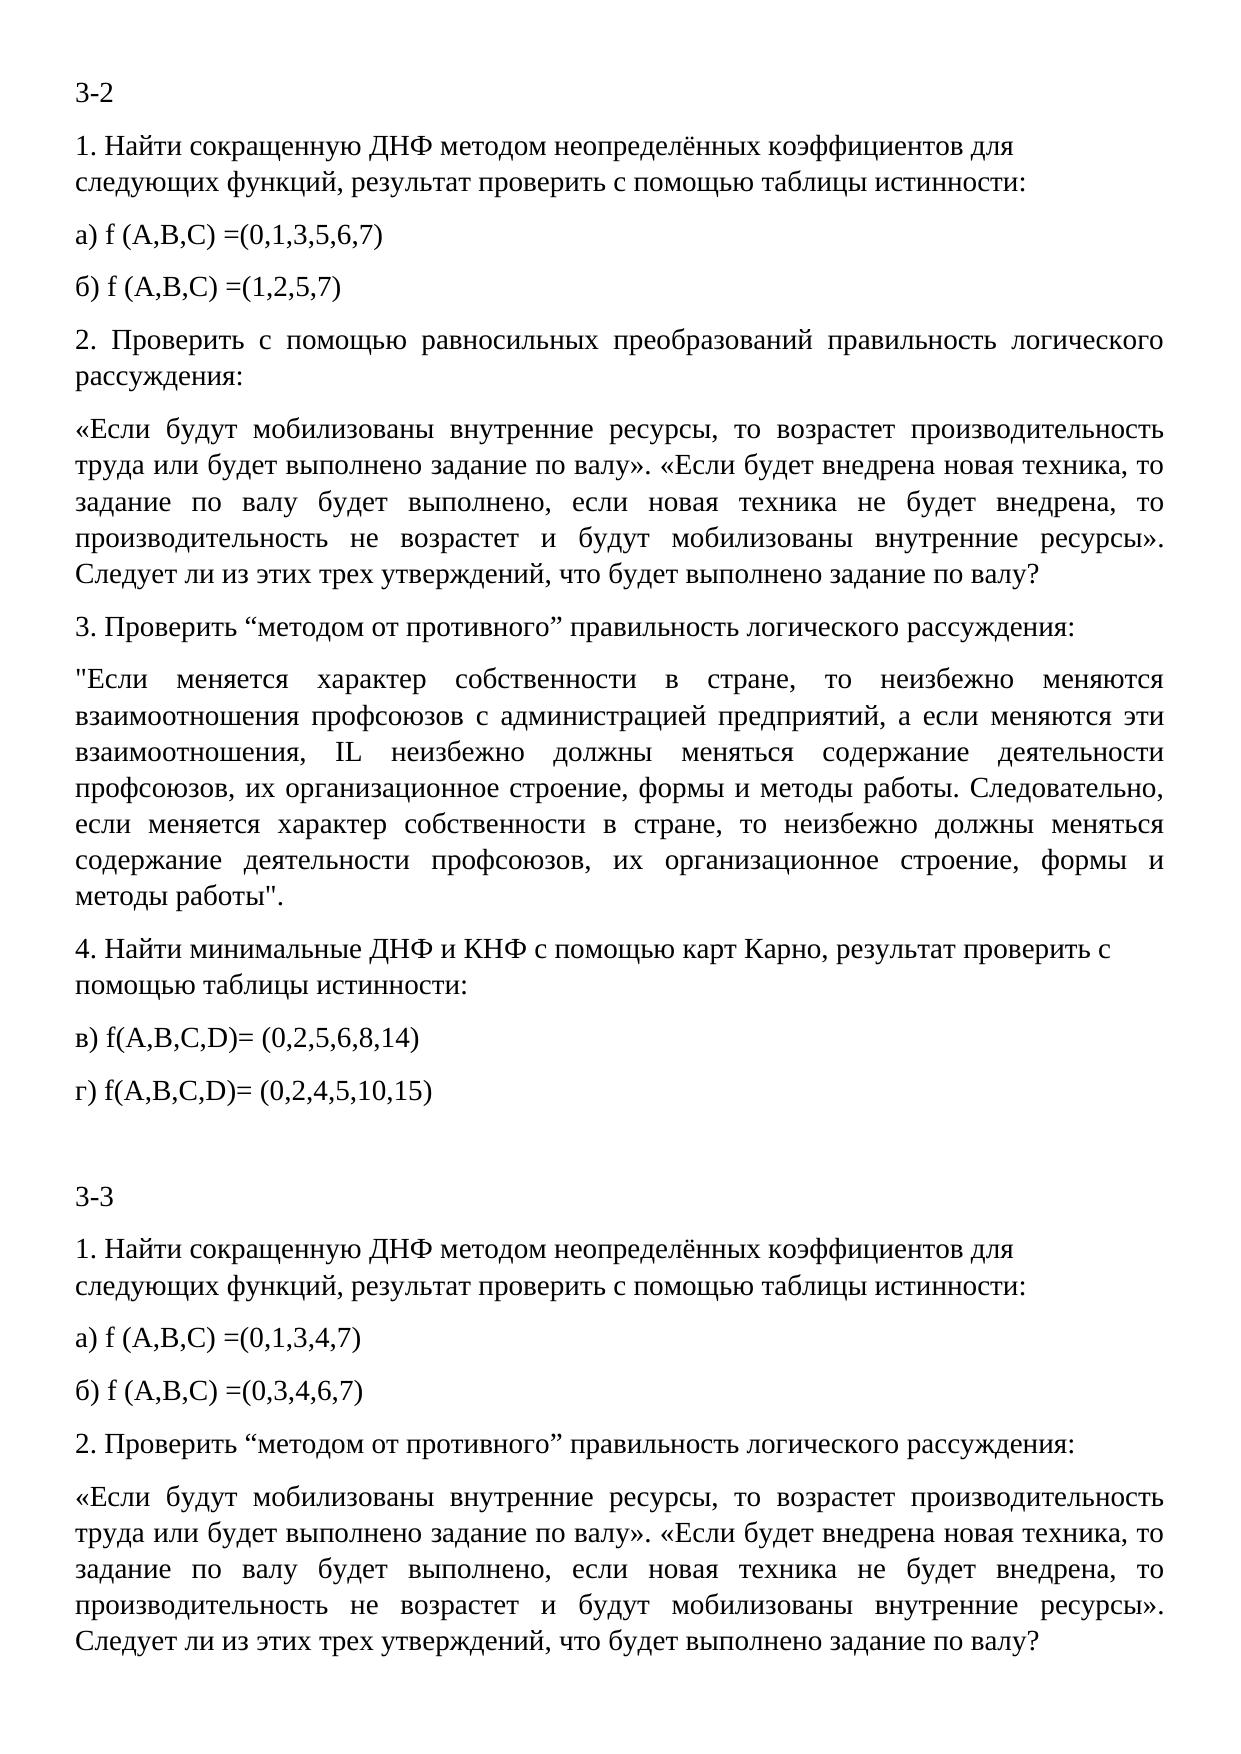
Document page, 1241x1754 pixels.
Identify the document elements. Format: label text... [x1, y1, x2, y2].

text 3-2 [75, 75, 1165, 108]
text б) f (A,B,C) =(0,3,4,6,7) [75, 1373, 1165, 1407]
text 2. Проверить с помощью равносильных преобразований правильность логического рассуждения: [75, 322, 1165, 392]
text "Если меняется характер собственности в стране, то неизбежно меняются взаимоотношения профсоюзов с администрацией предприятий, а если меняются эти взаимоотношения, IL неизбежно должны меняться содержание деятельности профсоюзов, их организационное строение, формы и методы работы. Следовательно, если меняется характер собственности в стране, то неизбежно должны меняться содержание деятельности профсоюзов, их организационное строение, формы и методы работы". [75, 662, 1165, 912]
text «Если будут мобилизованы внутренние ресурсы, то возрастет производительность труда или будет выполнено задание по валу». «Если будет внедрена новая техника, то задание по валу будет выполнено, если новая техника не будет внедрена, то производительность не возрастет и будут мобилизованы внутренние ресурсы». Следует ли из этих трех утверждений, что будет выполнено задание по валу? [75, 411, 1165, 589]
text «Если будут мобилизованы внутренние ресурсы, то возрастет производительность труда или будет выполнено задание по валу». «Если будет внедрена новая техника, то задание по валу будет выполнено, если новая техника не будет внедрена, то производительность не возрастет и будут мобилизованы внутренние ресурсы». Следует ли из этих трех утверждений, что будет выполнено задание по валу? [75, 1479, 1165, 1657]
text 1. Найти сокращенную ДНФ методом неопределённых коэффициентов для следующих функций, результат проверить с помощью таблицы истинности: [75, 128, 1165, 197]
text а) f (A,B,C) =(0,1,3,5,6,7) [75, 217, 1165, 250]
text 4. Найти минимальные ДНФ и КНФ с помощью карт Карно, результат проверить с помощью таблицы истинности: [75, 931, 1165, 1001]
text 3-3 [75, 1179, 1165, 1212]
text б) f (A,B,C) =(1,2,5,7) [75, 269, 1165, 303]
text в) f(A,B,C,D)= (0,2,5,6,8,14) [75, 1020, 1165, 1054]
text г) f(A,B,C,D)= (0,2,4,5,10,15) [75, 1073, 1165, 1107]
text 2. Проверить “методом от противного” правильность логического рассуждения: [75, 1426, 1165, 1459]
text а) f (A,B,C) =(0,1,3,4,7) [75, 1320, 1165, 1354]
text 1. Найти сокращенную ДНФ методом неопределённых коэффициентов для следующих функций, результат проверить с помощью таблицы истинности: [75, 1231, 1165, 1301]
text 3. Проверить “методом от противного” правильность логического рассуждения: [75, 609, 1165, 642]
